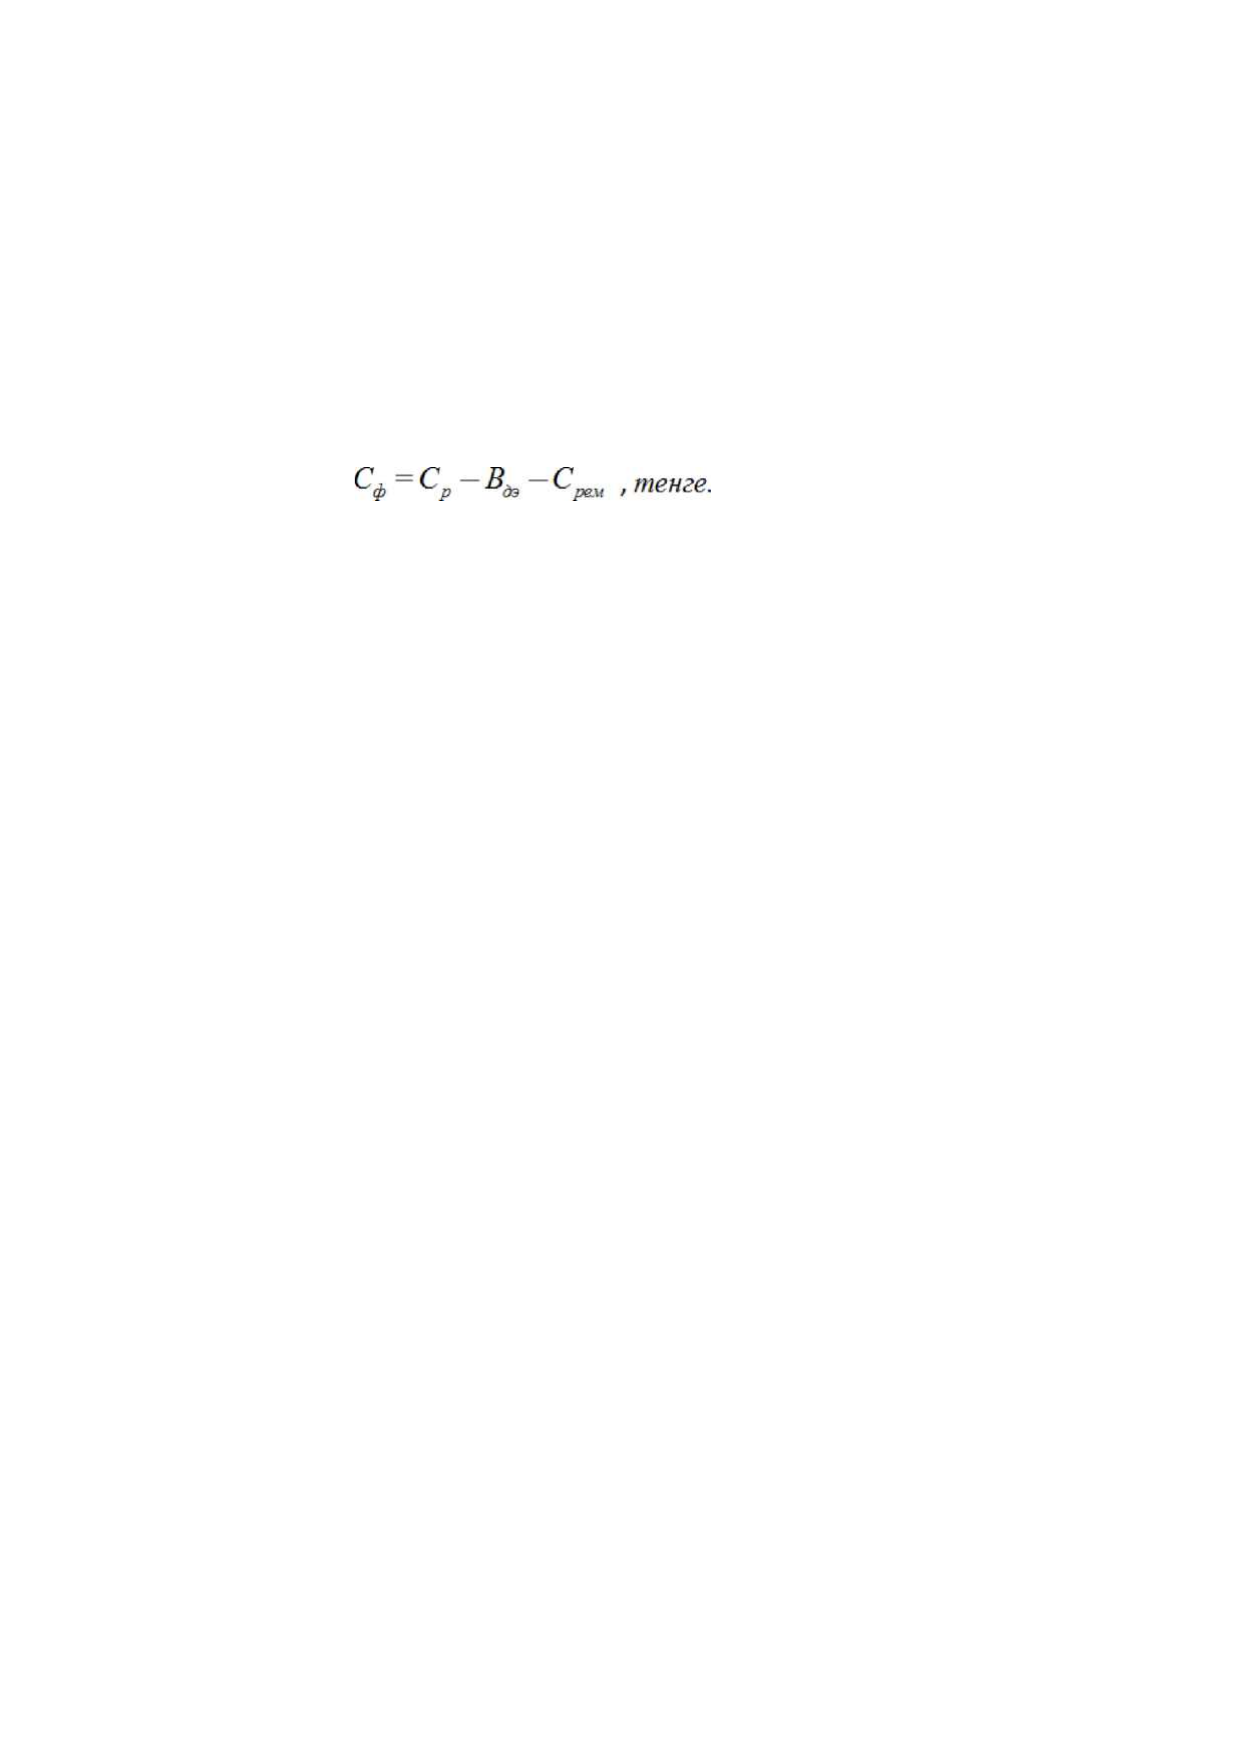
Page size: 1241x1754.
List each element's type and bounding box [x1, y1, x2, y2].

picture [354, 467, 711, 501]
